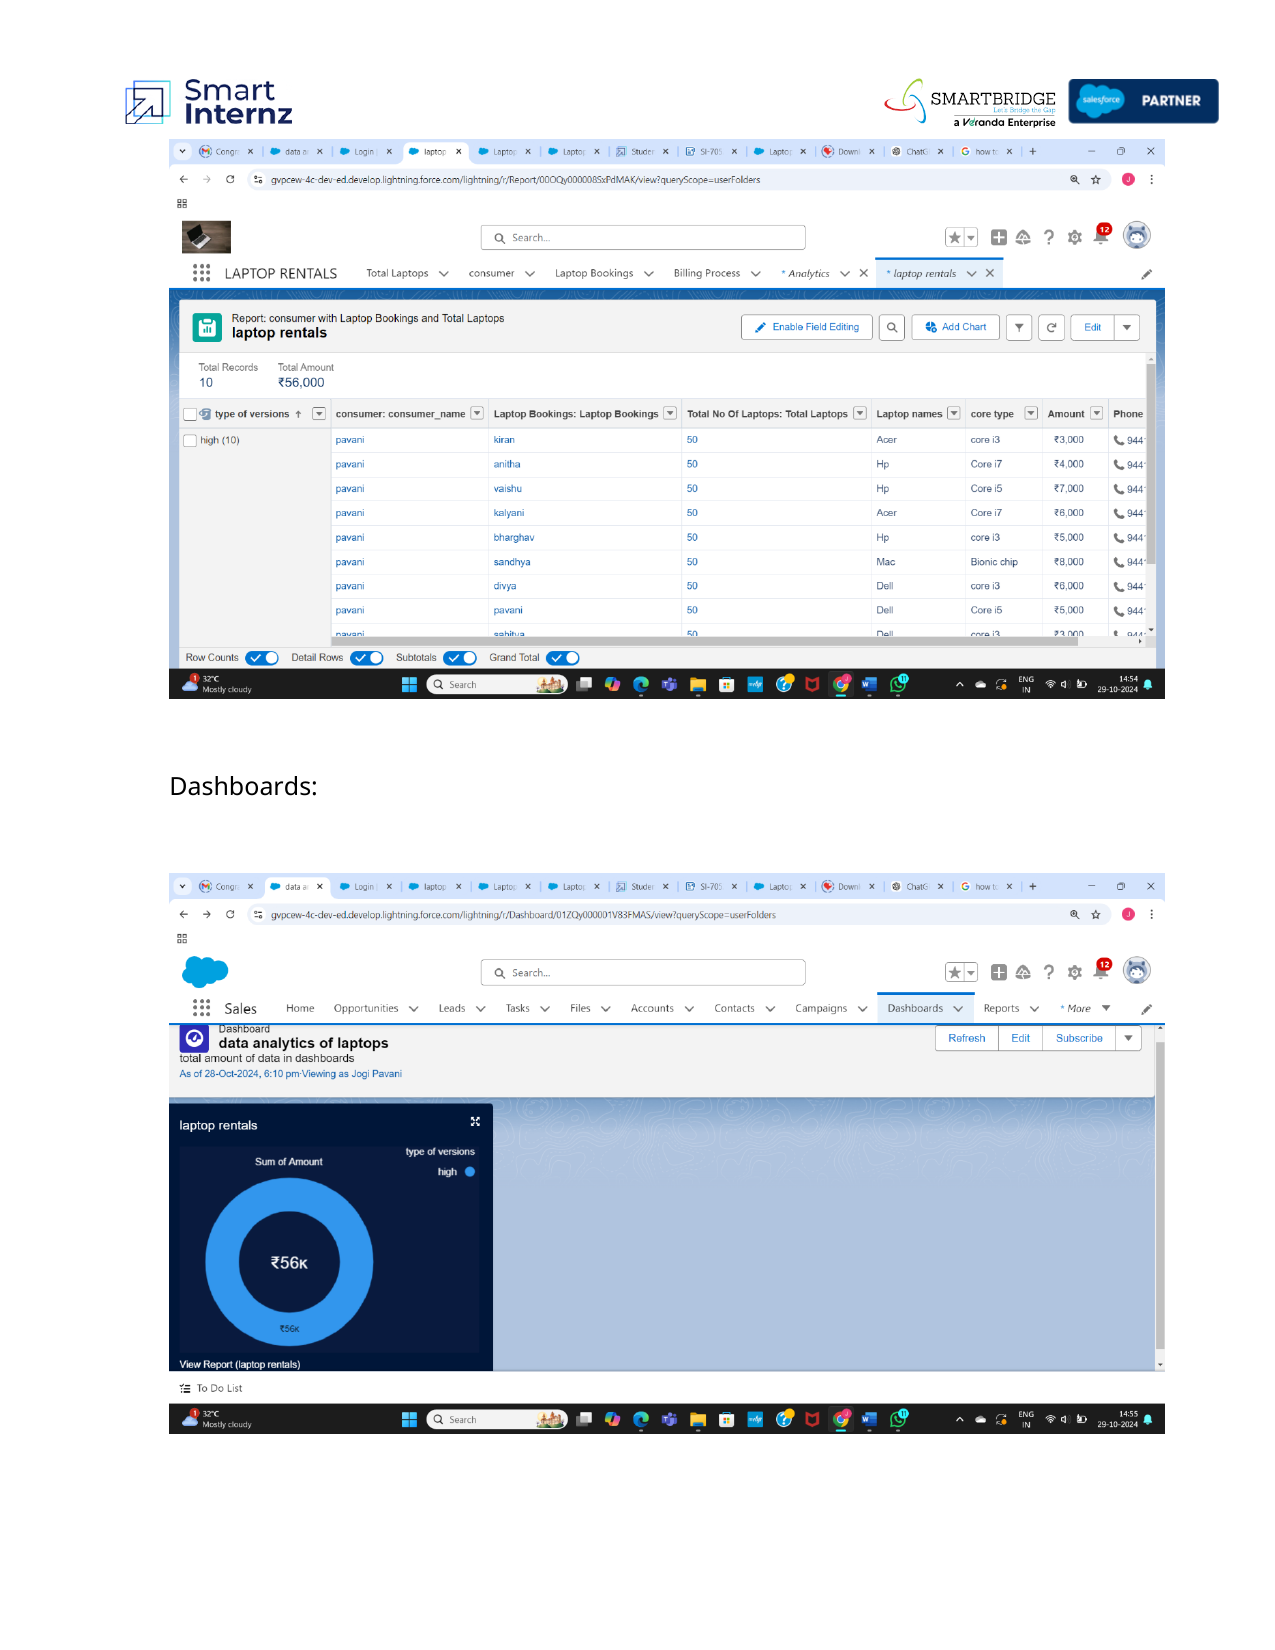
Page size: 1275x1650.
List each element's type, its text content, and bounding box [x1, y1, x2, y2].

picture [169, 873, 1165, 1434]
text Dashboards: [169, 769, 1135, 803]
picture [120, 79, 297, 124]
picture [875, 73, 1219, 132]
picture [169, 139, 1165, 699]
